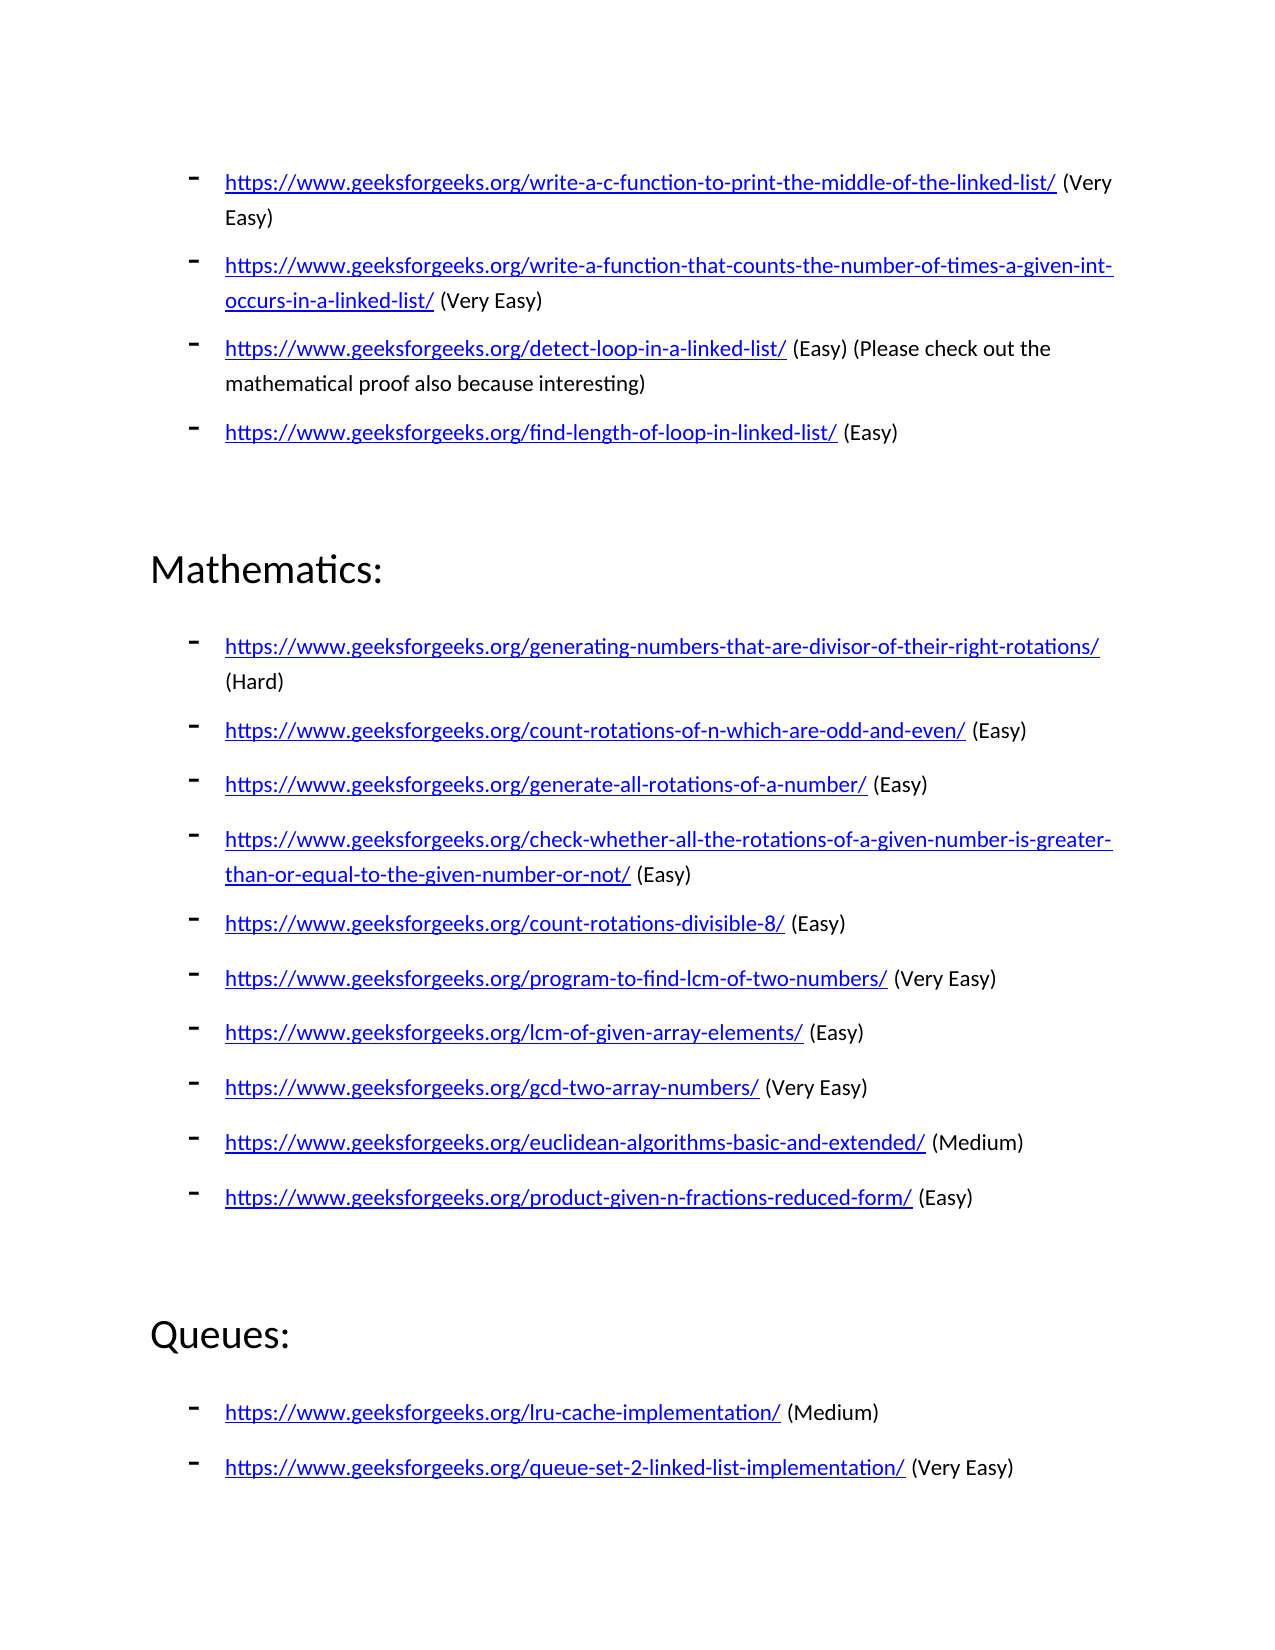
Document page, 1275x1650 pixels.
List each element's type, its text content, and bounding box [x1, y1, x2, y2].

list https://www.geeksforgeeks.org/count-rotations-divisible-8/ (Easy) [187, 891, 1125, 941]
list https://www.geeksforgeeks.org/detect-loop-in-a-linked-list/ (Easy) (Please check out the mathematical proof also because interesting) [187, 316, 1125, 397]
list https://www.geeksforgeeks.org/generating-numbers-that-are-divisor-of-their-right-rotations/ (Hard) [187, 614, 1125, 695]
list https://www.geeksforgeeks.org/gcd-two-array-numbers/ (Very Easy) [187, 1055, 1125, 1106]
list https://www.geeksforgeeks.org/check-whether-all-the-rotations-of-a-given-number-is-greater-than-or-equal-to-the-given-number-or-not/ (Easy) [187, 807, 1125, 888]
list https://www.geeksforgeeks.org/write-a-function-that-counts-the-number-of-times-a-given-int-occurs-in-a-linked-list/ (Very Easy) [187, 233, 1125, 314]
list https://www.geeksforgeeks.org/queue-set-2-linked-list-implementation/ (Very Easy) [187, 1435, 1125, 1486]
list https://www.geeksforgeeks.org/count-rotations-of-n-which-are-odd-and-even/ (Easy) [187, 698, 1125, 748]
list https://www.geeksforgeeks.org/find-length-of-loop-in-linked-list/ (Easy) [187, 400, 1125, 451]
text Queues: [150, 1308, 1125, 1359]
list https://www.geeksforgeeks.org/lru-cache-implementation/ (Medium) [187, 1380, 1125, 1431]
list https://www.geeksforgeeks.org/product-given-n-fractions-reduced-form/ (Easy) [187, 1165, 1125, 1216]
list https://www.geeksforgeeks.org/generate-all-rotations-of-a-number/ (Easy) [187, 752, 1125, 803]
list https://www.geeksforgeeks.org/program-to-find-lcm-of-two-numbers/ (Very Easy) [187, 946, 1125, 996]
list https://www.geeksforgeeks.org/write-a-c-function-to-print-the-middle-of-the-linked-list/ (Very Easy) [187, 150, 1125, 231]
list https://www.geeksforgeeks.org/euclidean-algorithms-basic-and-extended/ (Medium) [187, 1110, 1125, 1161]
list https://www.geeksforgeeks.org/lcm-of-given-array-elements/ (Easy) [187, 1000, 1125, 1051]
text Mathematics: [150, 543, 1125, 594]
